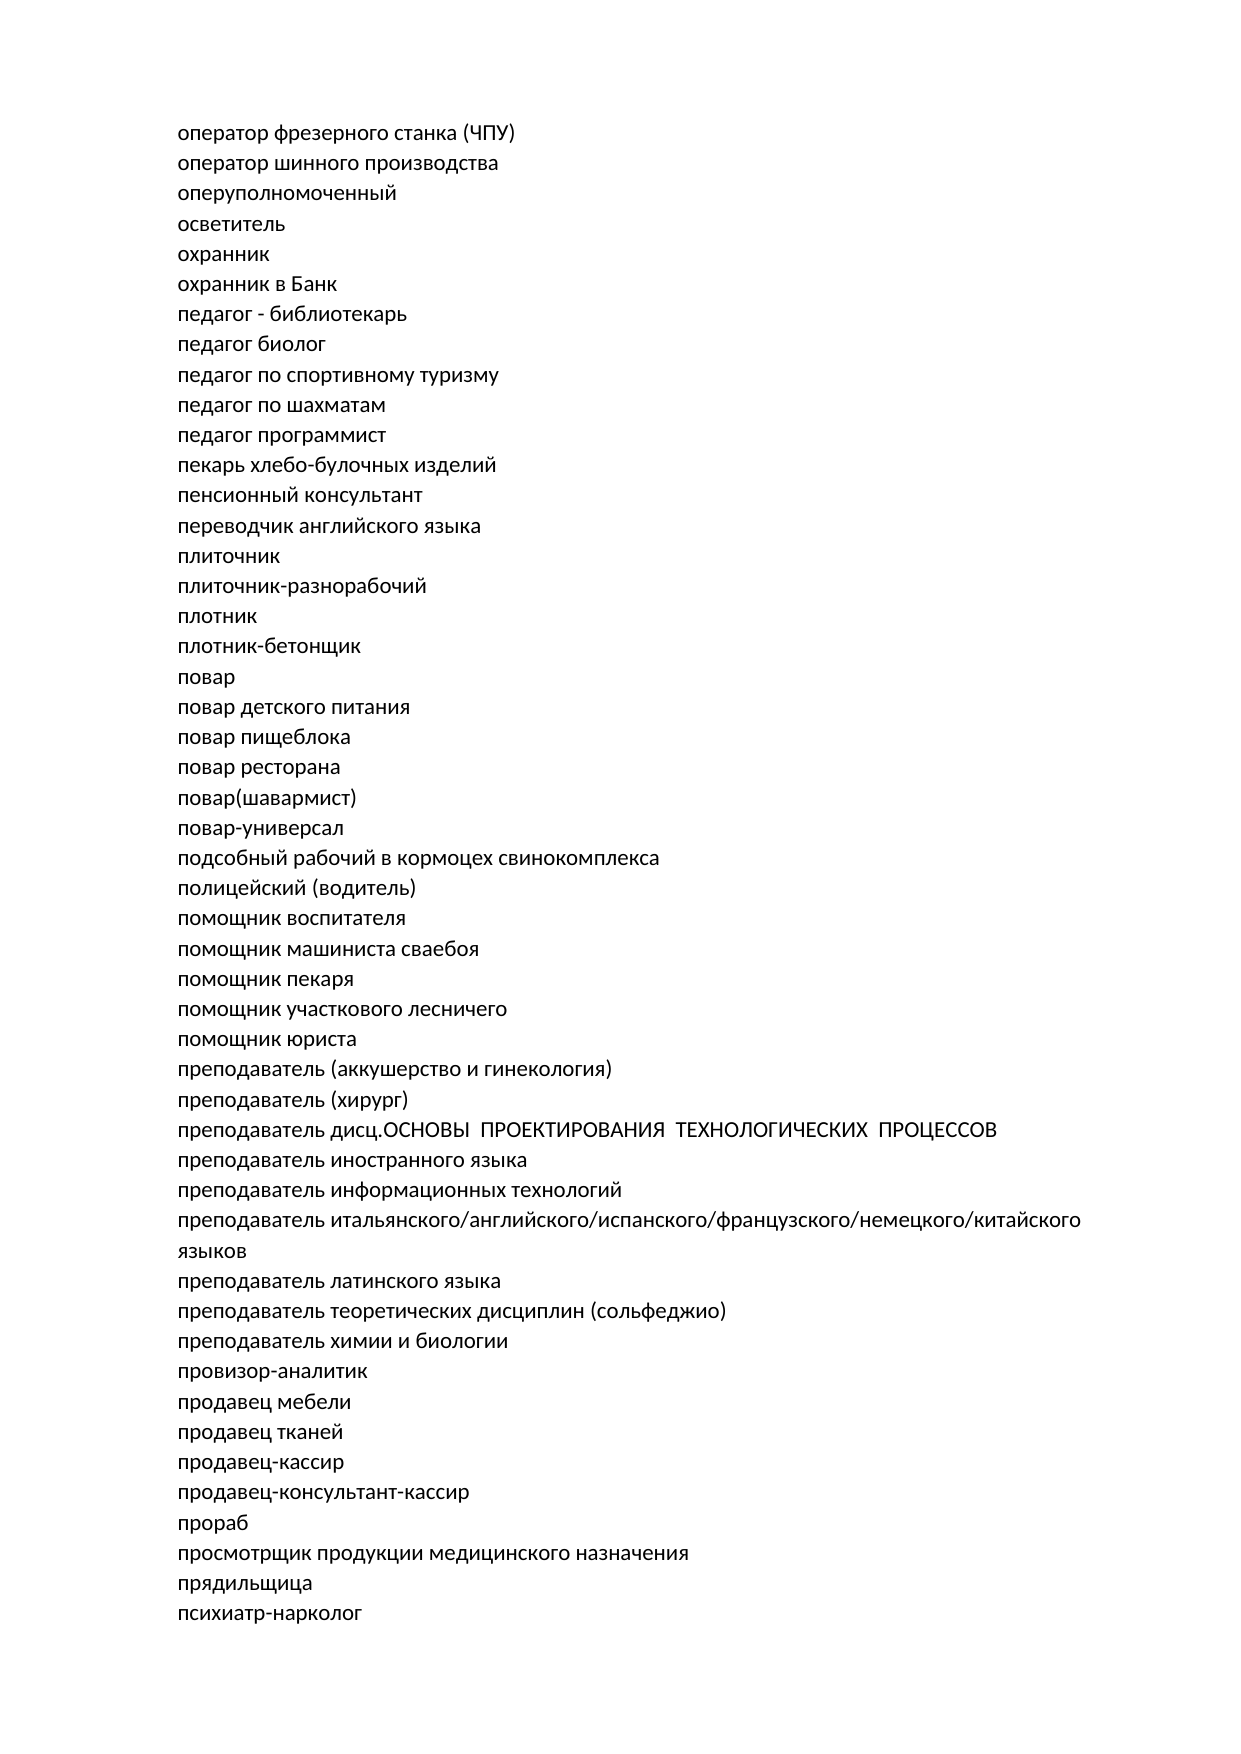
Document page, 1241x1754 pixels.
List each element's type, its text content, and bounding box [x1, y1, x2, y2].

text помощник воспитателя [177, 903, 1152, 932]
text прядильщица [177, 1568, 1152, 1596]
text повар пищеблока [177, 722, 1152, 750]
text психиатр-нарколог [177, 1598, 1152, 1626]
text преподаватель (хирург) [177, 1085, 1152, 1113]
text помощник юриста [177, 1024, 1152, 1052]
text педагог программист [177, 420, 1152, 448]
text просмотрщик продукции медицинского назначения [177, 1538, 1152, 1566]
text оператор шинного производства [177, 148, 1152, 176]
text преподаватель латинского языка [177, 1266, 1152, 1294]
text переводчик английского языка [177, 511, 1152, 539]
text пенсионный консультант [177, 481, 1152, 509]
text повар детского питания [177, 692, 1152, 720]
text помощник участкового лесничего [177, 994, 1152, 1022]
text продавец мебели [177, 1387, 1152, 1415]
text преподаватель (аккушерство и гинекология) [177, 1054, 1152, 1083]
text повар ресторана [177, 752, 1152, 781]
text преподаватель химии и биологии [177, 1326, 1152, 1354]
text оператор фрезерного станка (ЧПУ) [177, 118, 1152, 146]
text охранник в Банк [177, 269, 1152, 297]
text продавец-консультант-кассир [177, 1477, 1152, 1506]
text осветитель [177, 209, 1152, 237]
text повар [177, 662, 1152, 690]
text преподаватель иностранного языка [177, 1145, 1152, 1173]
text провизор-аналитик [177, 1357, 1152, 1385]
text охранник [177, 239, 1152, 267]
text преподаватель теоретических дисциплин (сольфеджио) [177, 1296, 1152, 1324]
text помощник машиниста сваебоя [177, 934, 1152, 962]
text плотник [177, 601, 1152, 629]
text пекарь хлебо-булочных изделий [177, 450, 1152, 478]
text подсобный рабочий в кормоцех свинокомплекса [177, 843, 1152, 871]
text продавец-кассир [177, 1447, 1152, 1475]
text повар-универсал [177, 813, 1152, 841]
text помощник пекаря [177, 964, 1152, 992]
text педагог - библиотекарь [177, 299, 1152, 327]
text повар(шавармист) [177, 783, 1152, 811]
text плотник-бетонщик [177, 632, 1152, 660]
text педагог по шахматам [177, 390, 1152, 418]
text плиточник [177, 541, 1152, 569]
text полицейский (водитель) [177, 873, 1152, 901]
text плиточник-разнорабочий [177, 571, 1152, 599]
text преподаватель итальянского/английского/испанского/французского/немецкого/китайского языков [177, 1206, 1152, 1264]
text прораб [177, 1508, 1152, 1536]
text преподаватель информационных технологий [177, 1175, 1152, 1203]
text оперуполномоченный [177, 178, 1152, 207]
text продавец тканей [177, 1417, 1152, 1445]
text преподаватель дисц.ОСНОВЫ ПРОЕКТИРОВАНИЯ ТЕХНОЛОГИЧЕСКИХ ПРОЦЕССОВ [177, 1115, 1152, 1143]
text педагог по спортивному туризму [177, 360, 1152, 388]
text педагог биолог [177, 329, 1152, 358]
